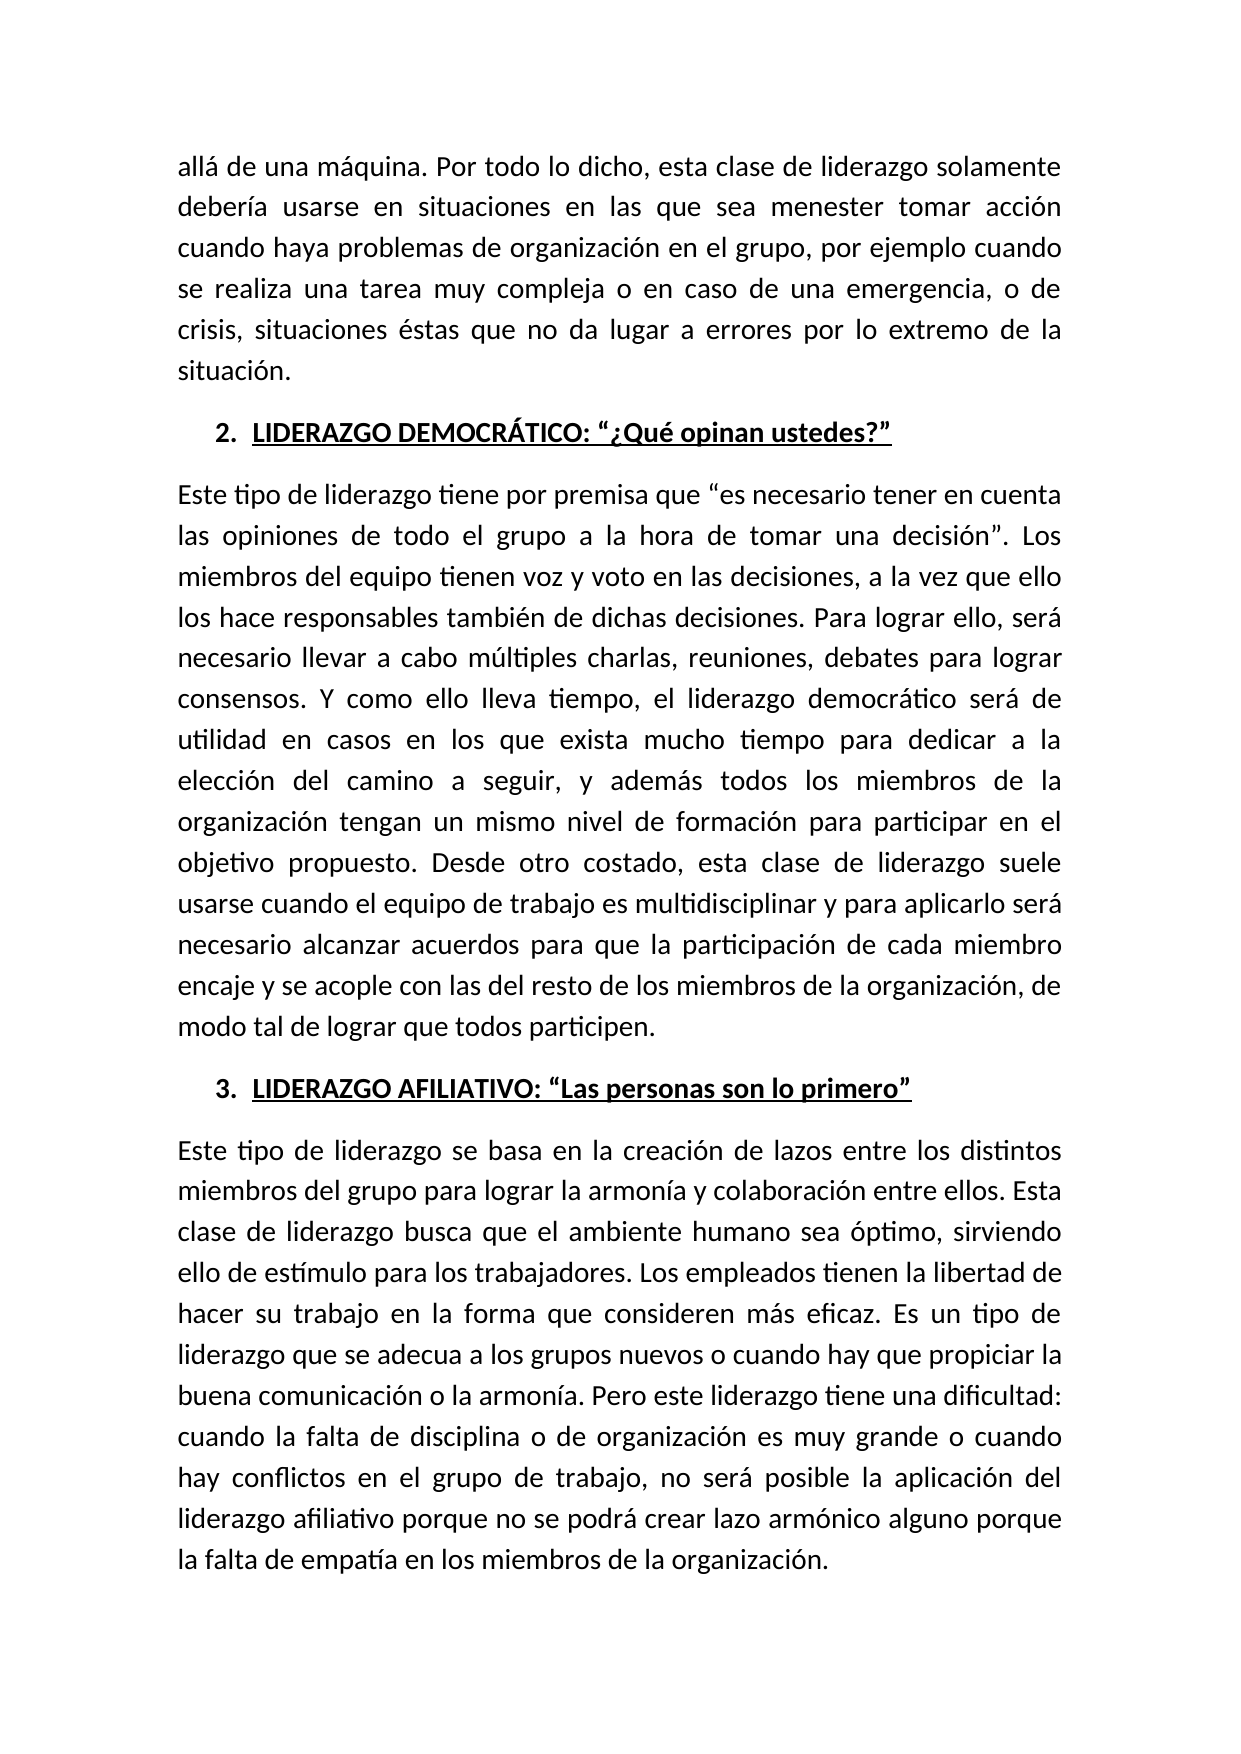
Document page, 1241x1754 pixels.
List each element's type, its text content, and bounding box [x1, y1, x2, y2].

text Este tipo de liderazgo tiene por premisa que “es necesario tener en cuenta las opiniones de todo el grupo a la hora de tomar una decisión”. Los miembros del equipo tienen voz y voto en las decisiones, a la vez que ello los hace responsables también de dichas decisiones. Para lograr ello, será necesario llevar a cabo múltiples charlas, reuniones, debates para lograr consensos. Y como ello lleva tiempo, el liderazgo democrático será de utilidad en casos en los que exista mucho tiempo para dedicar a la elección del camino a seguir, y además todos los miembros de la organización tengan un mismo nivel de formación para participar en el objetivo propuesto. Desde otro costado, esta clase de liderazgo suele usarse cuando el equipo de trabajo es multidisciplinar y para aplicarlo será necesario alcanzar acuerdos para que la participación de cada miembro encaje y se acople con las del resto de los miembros de la organización, de modo tal de lograr que todos participen. [177, 476, 1063, 1044]
list LIDERAZGO AFILIATIVO: “Las personas son lo primero” [215, 1070, 1063, 1105]
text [177, 148, 1063, 388]
text Este tipo de liderazgo se basa en la creación de lazos entre los distintos miembros del grupo para lograr la armonía y colaboración entre ellos. Esta clase de liderazgo busca que el ambiente humano sea óptimo, sirviendo ello de estímulo para los trabajadores. Los empleados tienen la libertad de hacer su trabajo en la forma que consideren más eficaz. Es un tipo de liderazgo que se adecua a los grupos nuevos o cuando hay que propiciar la buena comunicación o la armonía. Pero este liderazgo tiene una dificultad: cuando la falta de disciplina o de organización es muy grande o cuando hay conflictos en el grupo de trabajo, no será posible la aplicación del liderazgo afiliativo porque no se podrá crear lazo armónico alguno porque la falta de empatía en los miembros de la organización. [177, 1132, 1063, 1577]
list LIDERAZGO DEMOCRÁTICO: “¿Qué opinan ustedes?” [215, 414, 1063, 450]
